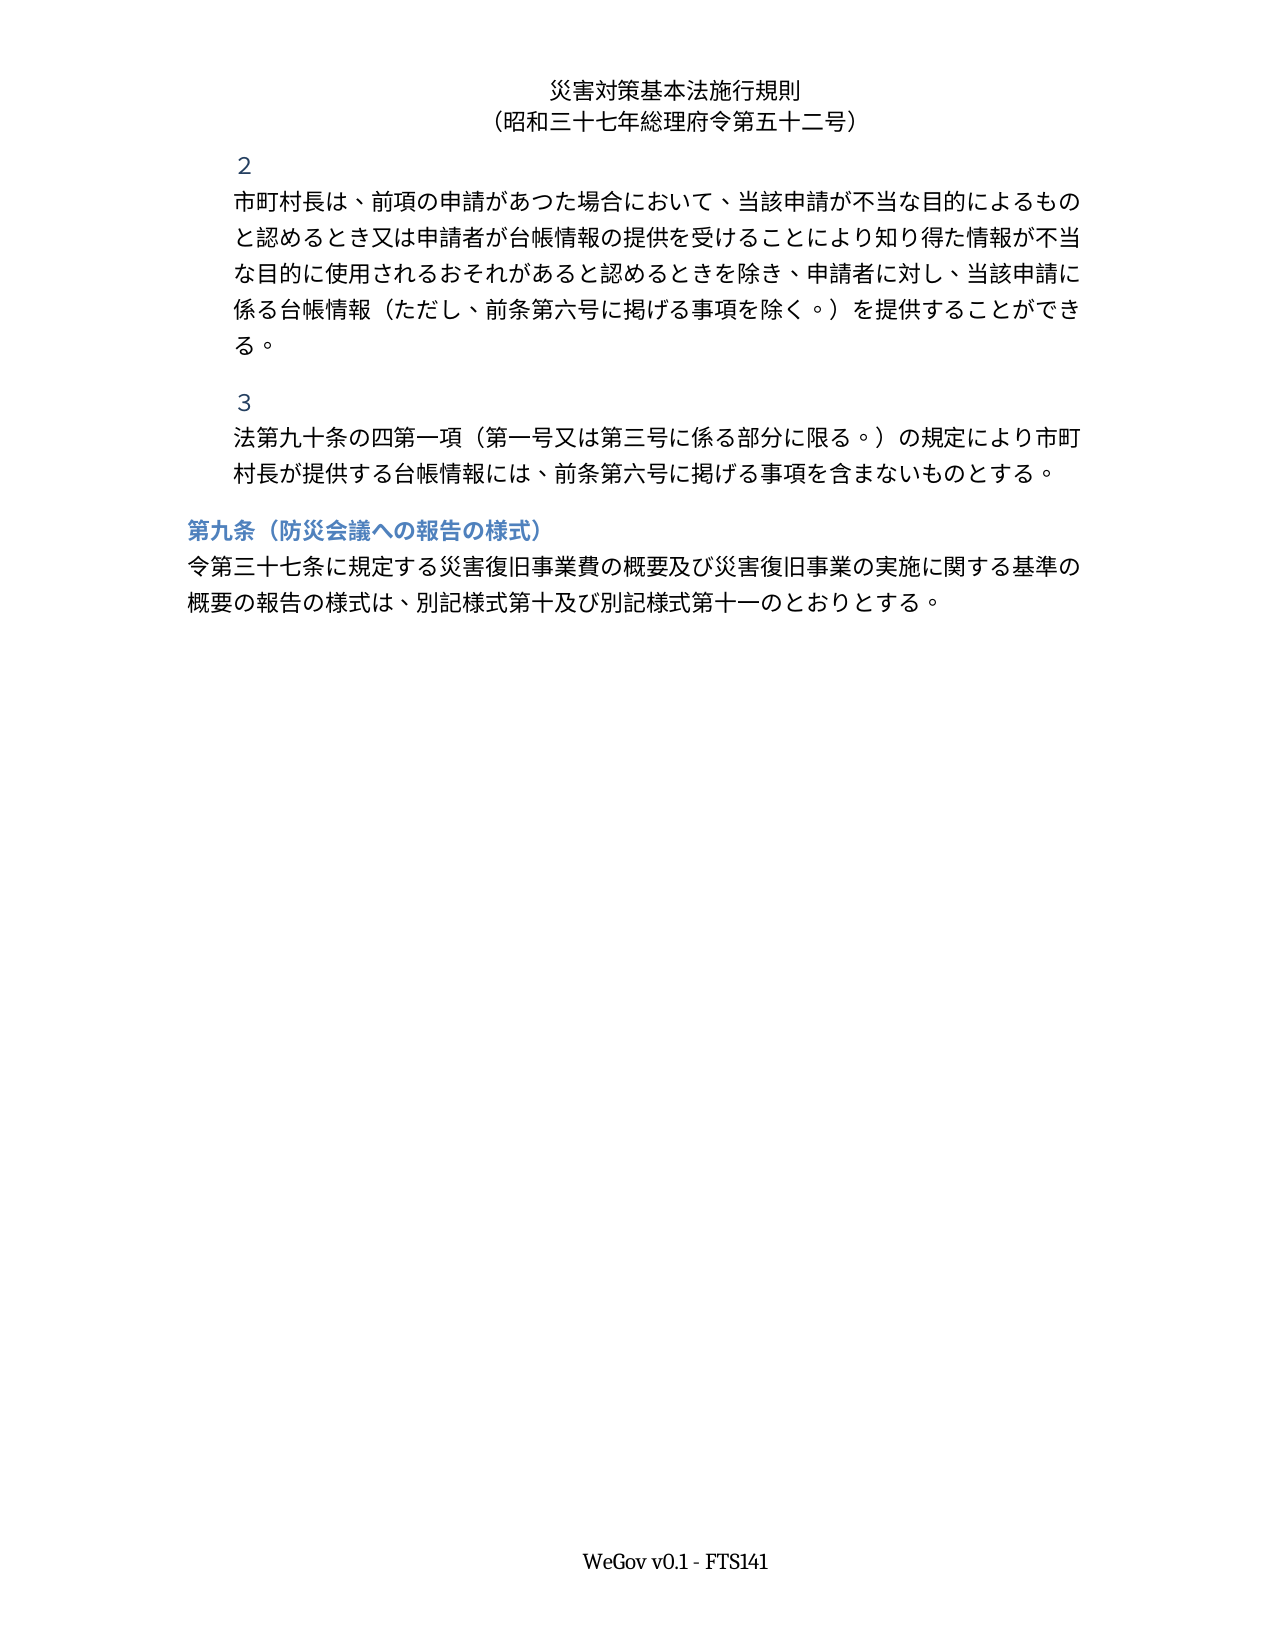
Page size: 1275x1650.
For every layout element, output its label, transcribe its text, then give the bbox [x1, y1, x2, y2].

subtitle ３ [233, 386, 1087, 418]
subtitle 第九条（防災会議への報告の様式） [187, 515, 1087, 546]
text 法第九十条の四第一項（第一号又は第三号に係る部分に限る。）の規定により市町村長が提供する台帳情報には、前条第六号に掲げる事項を含まないものとする。 [233, 422, 1087, 489]
subtitle ２ [233, 150, 1087, 181]
text 令第三十七条に規定する災害復旧事業費の概要及び災害復旧事業の実施に関する基準の概要の報告の様式は、別記様式第十及び別記様式第十一のとおりとする。 [187, 551, 1087, 618]
